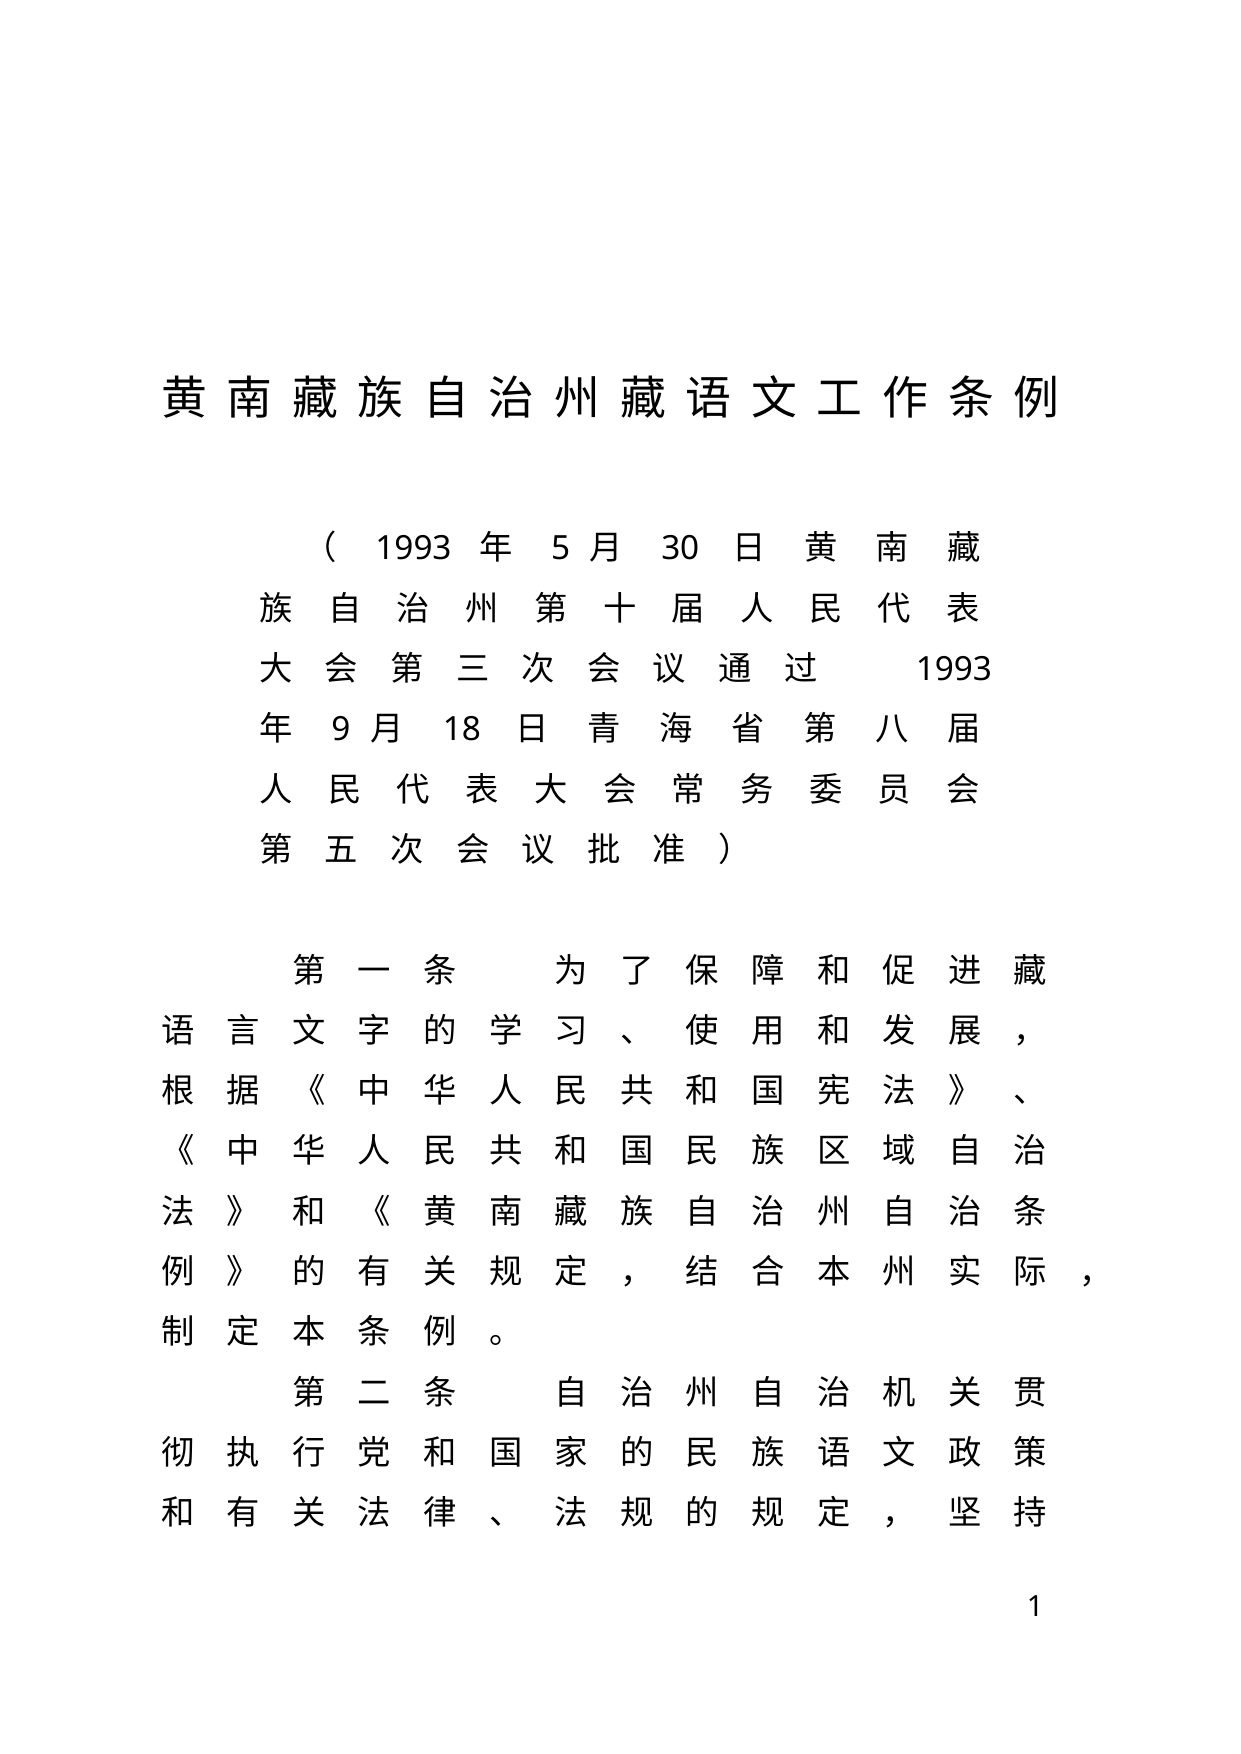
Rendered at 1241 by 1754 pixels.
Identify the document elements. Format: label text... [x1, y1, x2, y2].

text 黄南藏族自治州藏语文工作条例 [161, 334, 1079, 455]
text 第一条 为了保障和促进藏语言文字的学习、使用和发展，根据《中华人民共和国宪法》、《中华人民共和国民族区域自治法》和《黄南藏族自治州自治条例》的有关规定，结合本州实际，制定本条例。 [161, 937, 1079, 1359]
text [161, 1359, 1079, 1540]
text （1993年5月30日黄南藏族自治州第十届人民代表大会第三次会议通过 1993年9月18日青海省第八届人民代表大会常务委员会第五次会议批准） [161, 515, 1013, 877]
